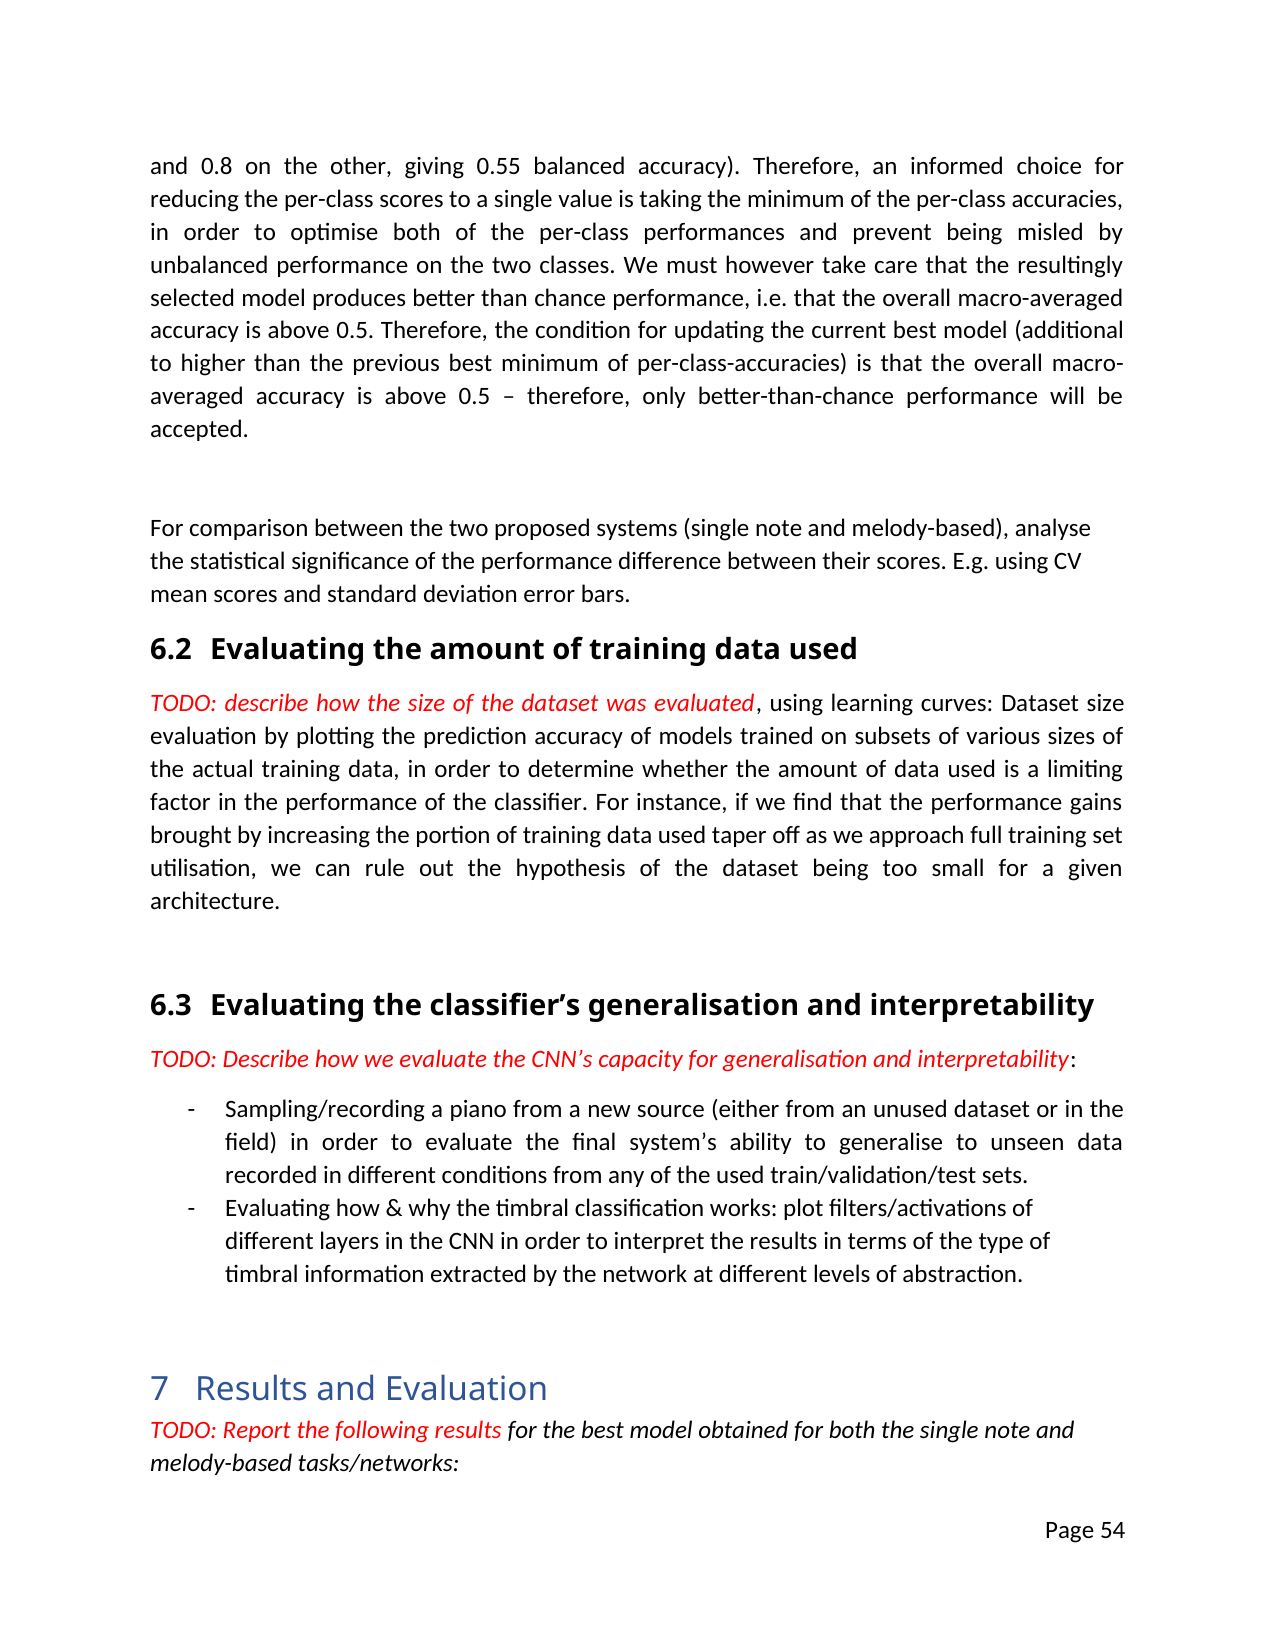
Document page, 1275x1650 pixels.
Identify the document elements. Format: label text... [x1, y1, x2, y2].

text For comparison between the two proposed systems (single note and melody-based), analyse the statistical significance of the performance difference between their scores. E.g. using CV mean scores and standard deviation error bars. [150, 512, 1125, 609]
text TODO: Report the following results for the best model obtained for both the single note and melody-based tasks/networks: [150, 1414, 1125, 1478]
subtitle Evaluating the classifier’s generalisation and interpretability [150, 984, 1125, 1024]
list Evaluating how & why the timbral classification works: plot filters/activations of different layers in the CNN in order to interpret the results in terms of the type of timbral information extracted by the network at different levels of abstraction. [187, 1192, 1125, 1288]
subtitle Results and Evaluation [150, 1365, 1125, 1411]
subtitle Evaluating the amount of training data used [150, 628, 1125, 668]
text TODO: Describe how we evaluate the CNN’s capacity for generalisation and interpretability: [150, 1043, 1125, 1074]
list Sampling/recording a piano from a new source (either from an unused dataset or in the field) in order to evaluate the final system’s ability to generalise to unseen data recorded in different conditions from any of the used train/validation/test sets. [187, 1093, 1125, 1189]
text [150, 150, 1125, 444]
text TODO: describe how the size of the dataset was evaluated, using learning curves: Dataset size evaluation by plotting the prediction accuracy of models trained on subsets of various sizes of the actual training data, in order to determine whether the amount of data used is a limiting factor in the performance of the classifier. For instance, if we find that the performance gains brought by increasing the portion of training data used taper off as we approach full training set utilisation, we can rule out the hypothesis of the dataset being too small for a given architecture. [150, 687, 1125, 915]
